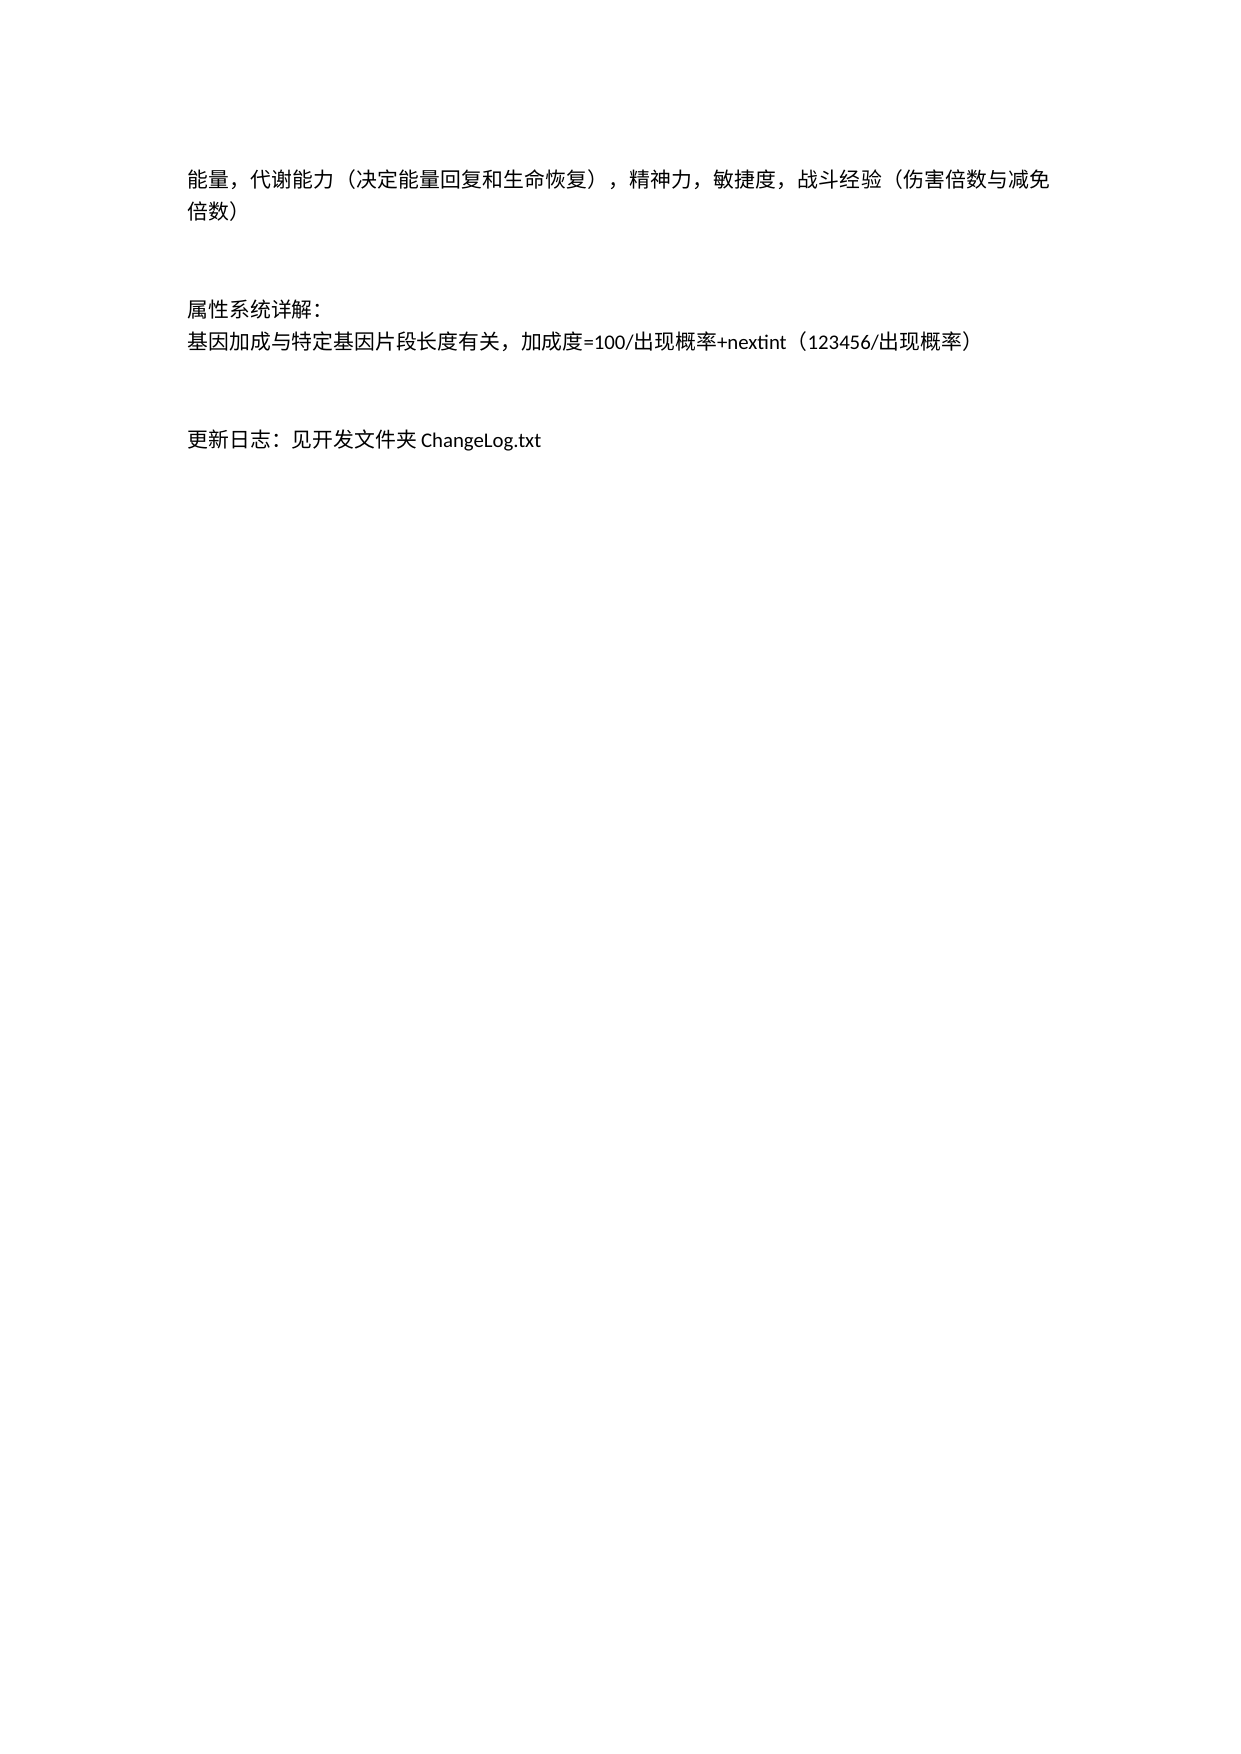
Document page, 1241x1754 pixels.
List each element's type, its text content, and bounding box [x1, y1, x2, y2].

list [187, 162, 1053, 227]
list 属性系统详解： [187, 292, 1053, 324]
list 更新日志：见开发文件夹ChangeLog.txt [187, 422, 1053, 454]
list 基因加成与特定基因片段长度有关，加成度=100/出现概率+nextint（123456/出现概率） [187, 324, 1053, 357]
